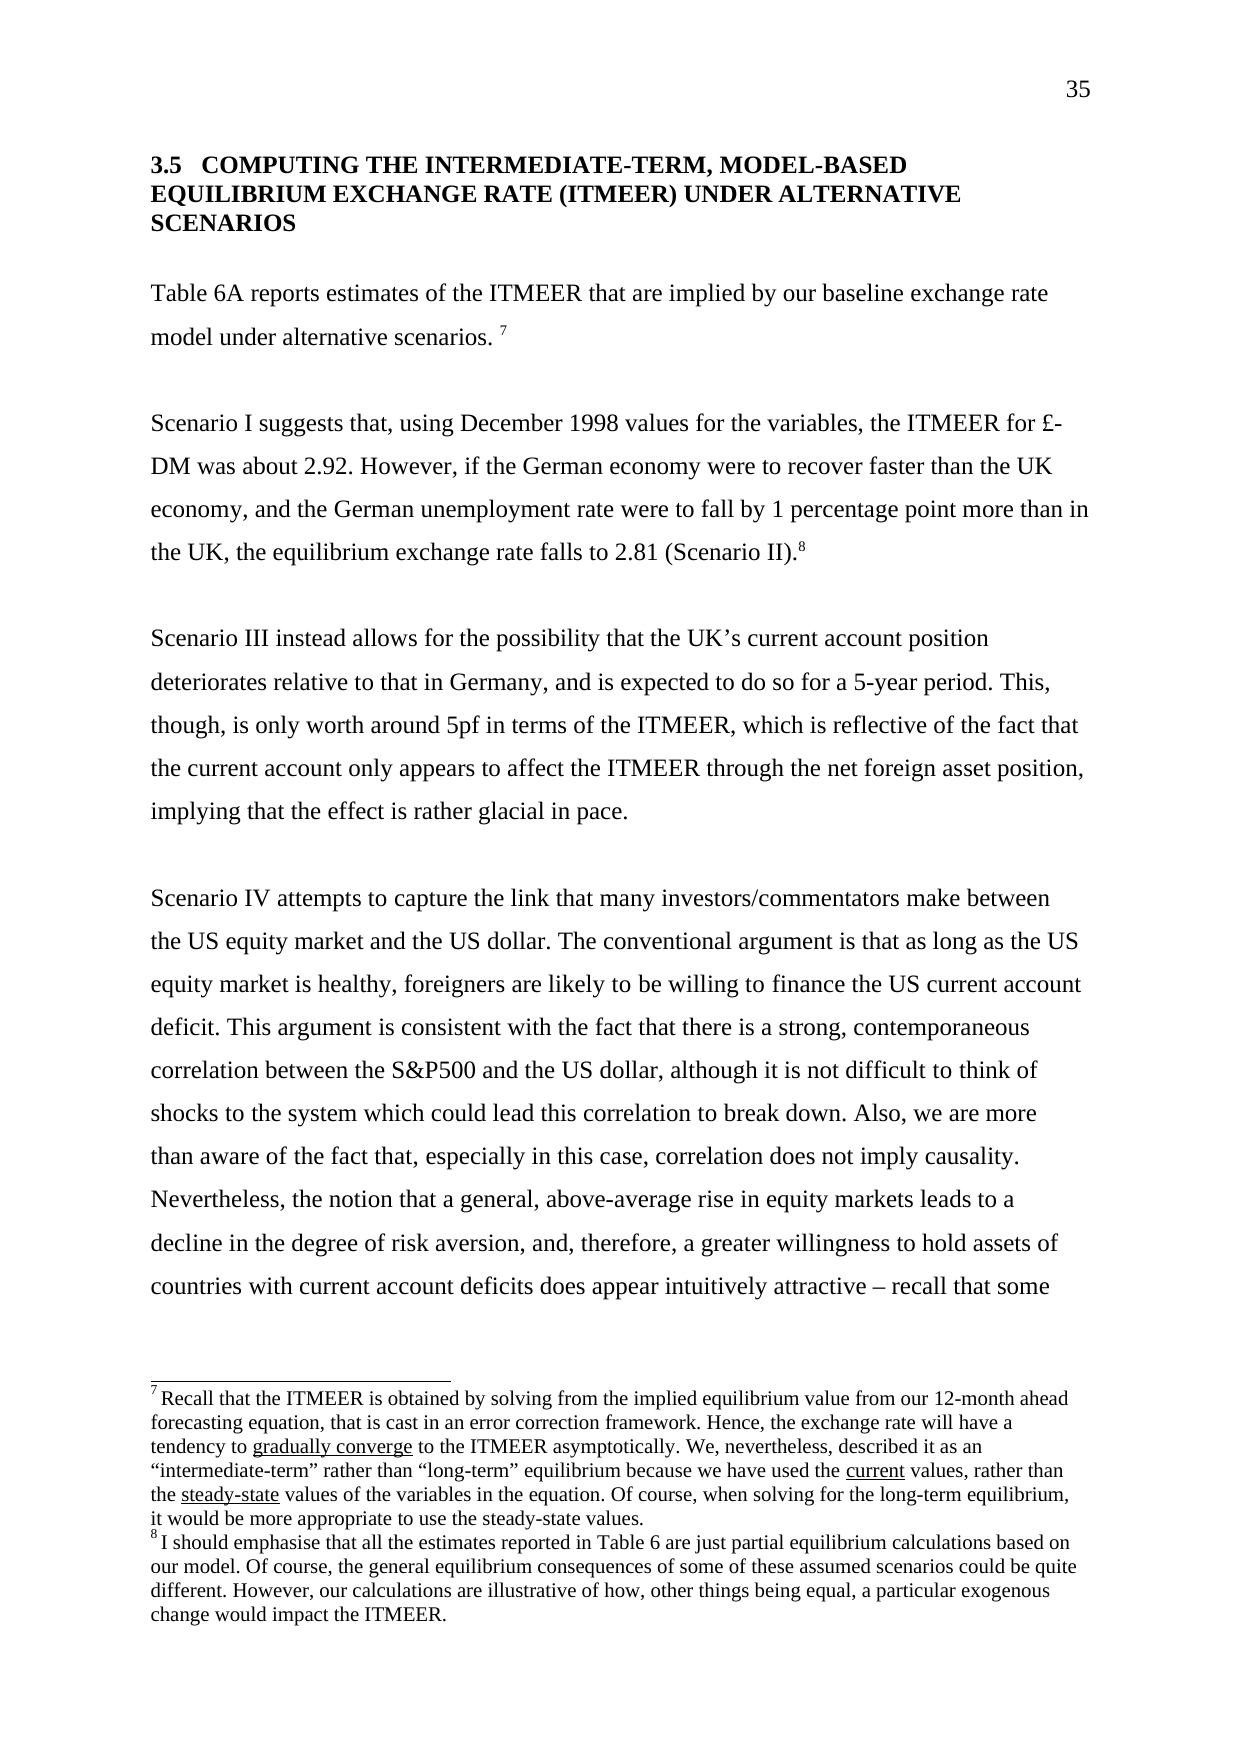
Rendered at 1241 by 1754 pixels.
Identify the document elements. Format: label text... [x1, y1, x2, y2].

text Nevertheless, the notion that a general, above-average rise in equity markets leads to a decline in the degree of risk aversion, and, therefore, a greater willingness to hold assets of countries with current account deficits does appear intuitively attractive – recall that some [150, 1184, 1083, 1299]
subtitle COMPUTING THE INTERMEDIATE-TERM, MODEL-BASED EQUILIBRIUM EXCHANGE RATE (ITMEER) UNDER ALTERNATIVE SCENARIOS [150, 150, 1090, 237]
text Scenario I suggests that, using December 1998 values for the variables, the ITMEER for £- DM was about 2.92. However, if the German economy were to recover faster than the UK economy, and the German unemployment rate were to fall by 1 percentage point more than in the UK, the equilibrium exchange rate falls to 2.81 (Scenario II).8 [150, 408, 1092, 566]
text Table 6A reports estimates of the ITMEER that are implied by our baseline exchange rate model under alternative scenarios. 7 [150, 278, 1051, 351]
text 7 Recall that the ITMEER is obtained by solving from the implied equilibrium value from our 12-month ahead forecasting equation, that is cast in an error correction framework. Hence, the exchange rate will have a tendency to gradually converge to the ITMEER asymptotically. We, nevertheless, described it as an “intermediate-term” rather than “long-term” equilibrium because we have used the current values, rather than the steady-state values of the variables in the equation. Of course, when solving for the long-term equilibrium, it would be more appropriate to use the steady-state values. [150, 1382, 1078, 1530]
text Scenario IV attempts to capture the link that many investors/commentators make between the US equity market and the US dollar. The conventional argument is that as long as the US equity market is healthy, foreigners are likely to be willing to finance the US current account deficit. This argument is consistent with the fact that there is a strong, contemporaneous correlation between the S&P500 and the US dollar, although it is not difficult to think of shocks to the system which could lead this correlation to break down. Also, we are more than aware of the fact that, especially in this case, correlation does not imply causality. [150, 883, 1083, 1170]
text 8 I should emphasise that all the estimates reported in Table 6 are just partial equilibrium calculations based on our model. Of course, the general equilibrium consequences of some of these assumed scenarios could be quite different. However, our calculations are illustrative of how, other things being equal, a particular exogenous change would impact the ITMEER. [150, 1530, 1083, 1626]
text Scenario III instead allows for the possibility that the UK’s current account position deteriorates relative to that in Germany, and is expected to do so for a 5-year period. This, though, is only worth around 5pf in terms of the ITMEER, which is reflective of the fact that the current account only appears to affect the ITMEER through the net foreign asset position, implying that the effect is rather glacial in pace. [150, 623, 1093, 825]
